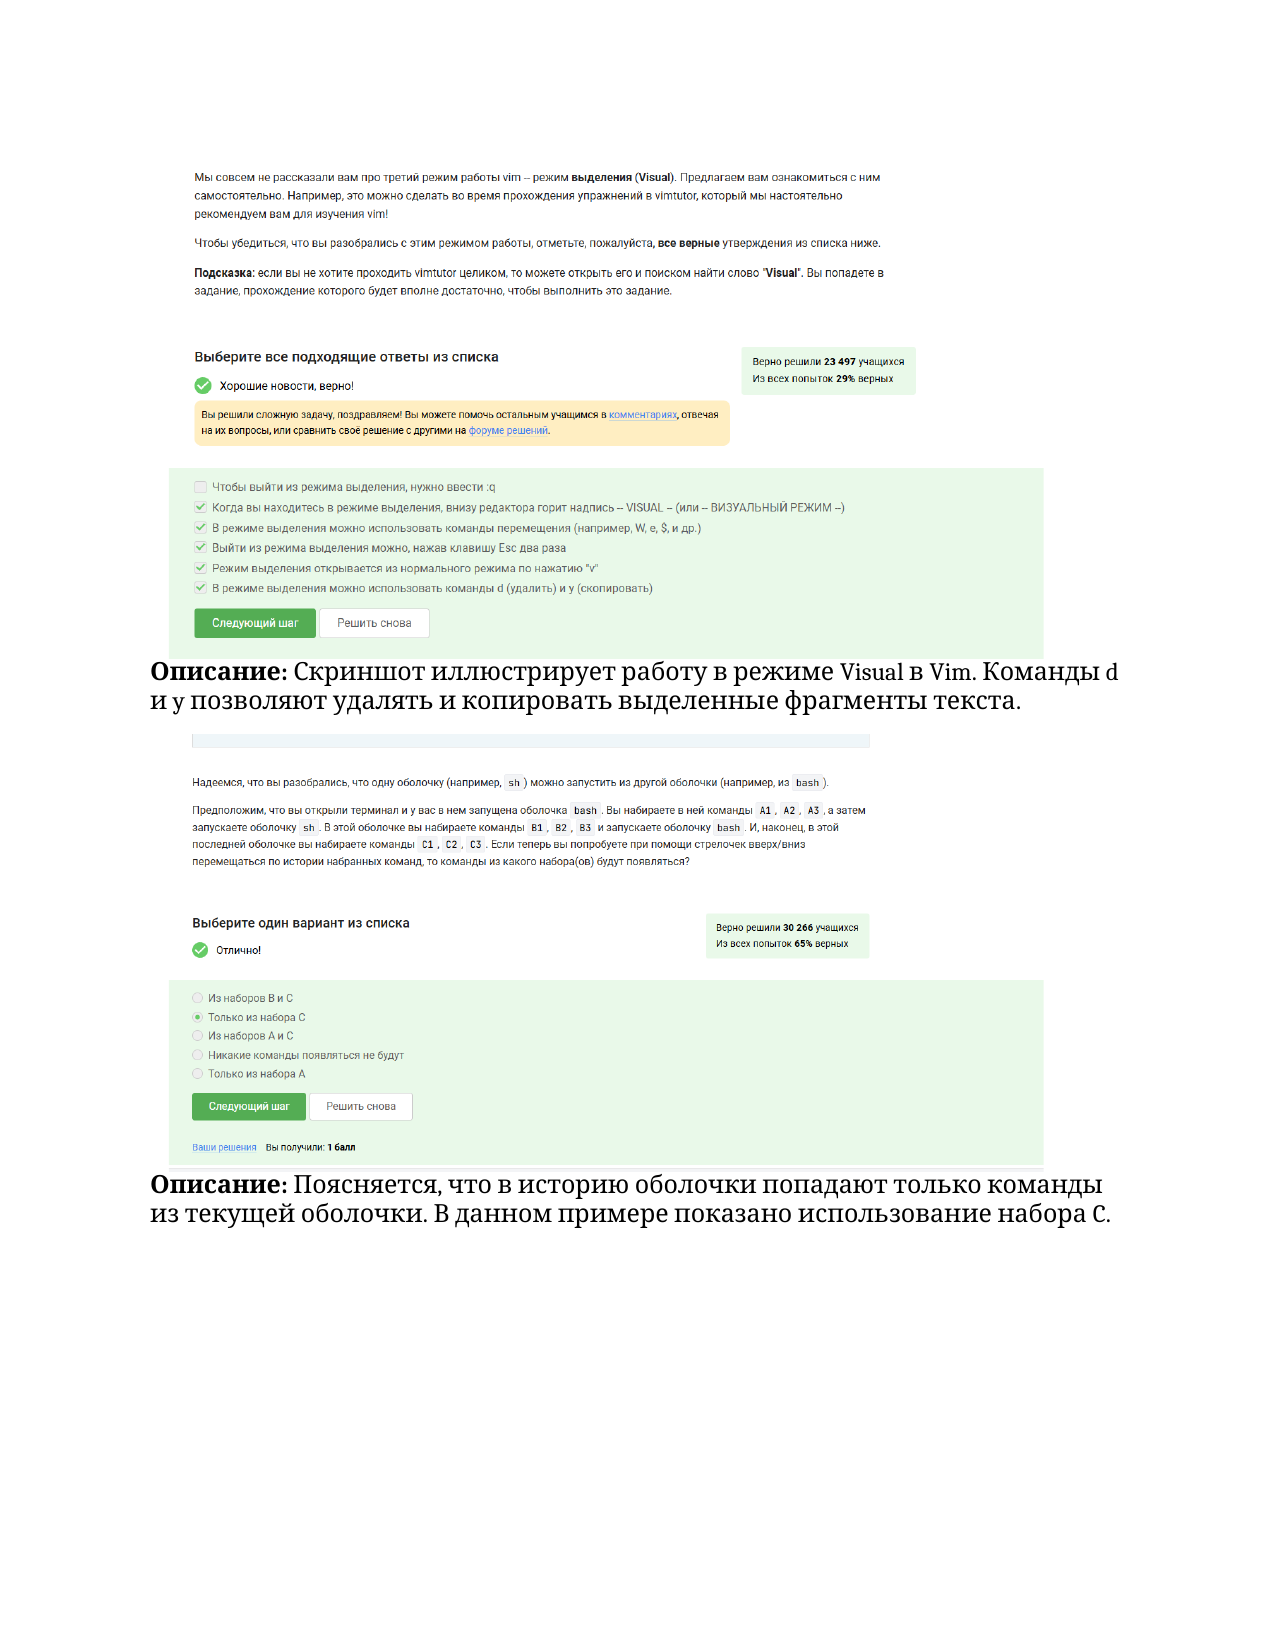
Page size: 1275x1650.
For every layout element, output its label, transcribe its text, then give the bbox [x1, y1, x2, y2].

picture [168, 734, 1044, 1172]
picture [168, 150, 1044, 659]
